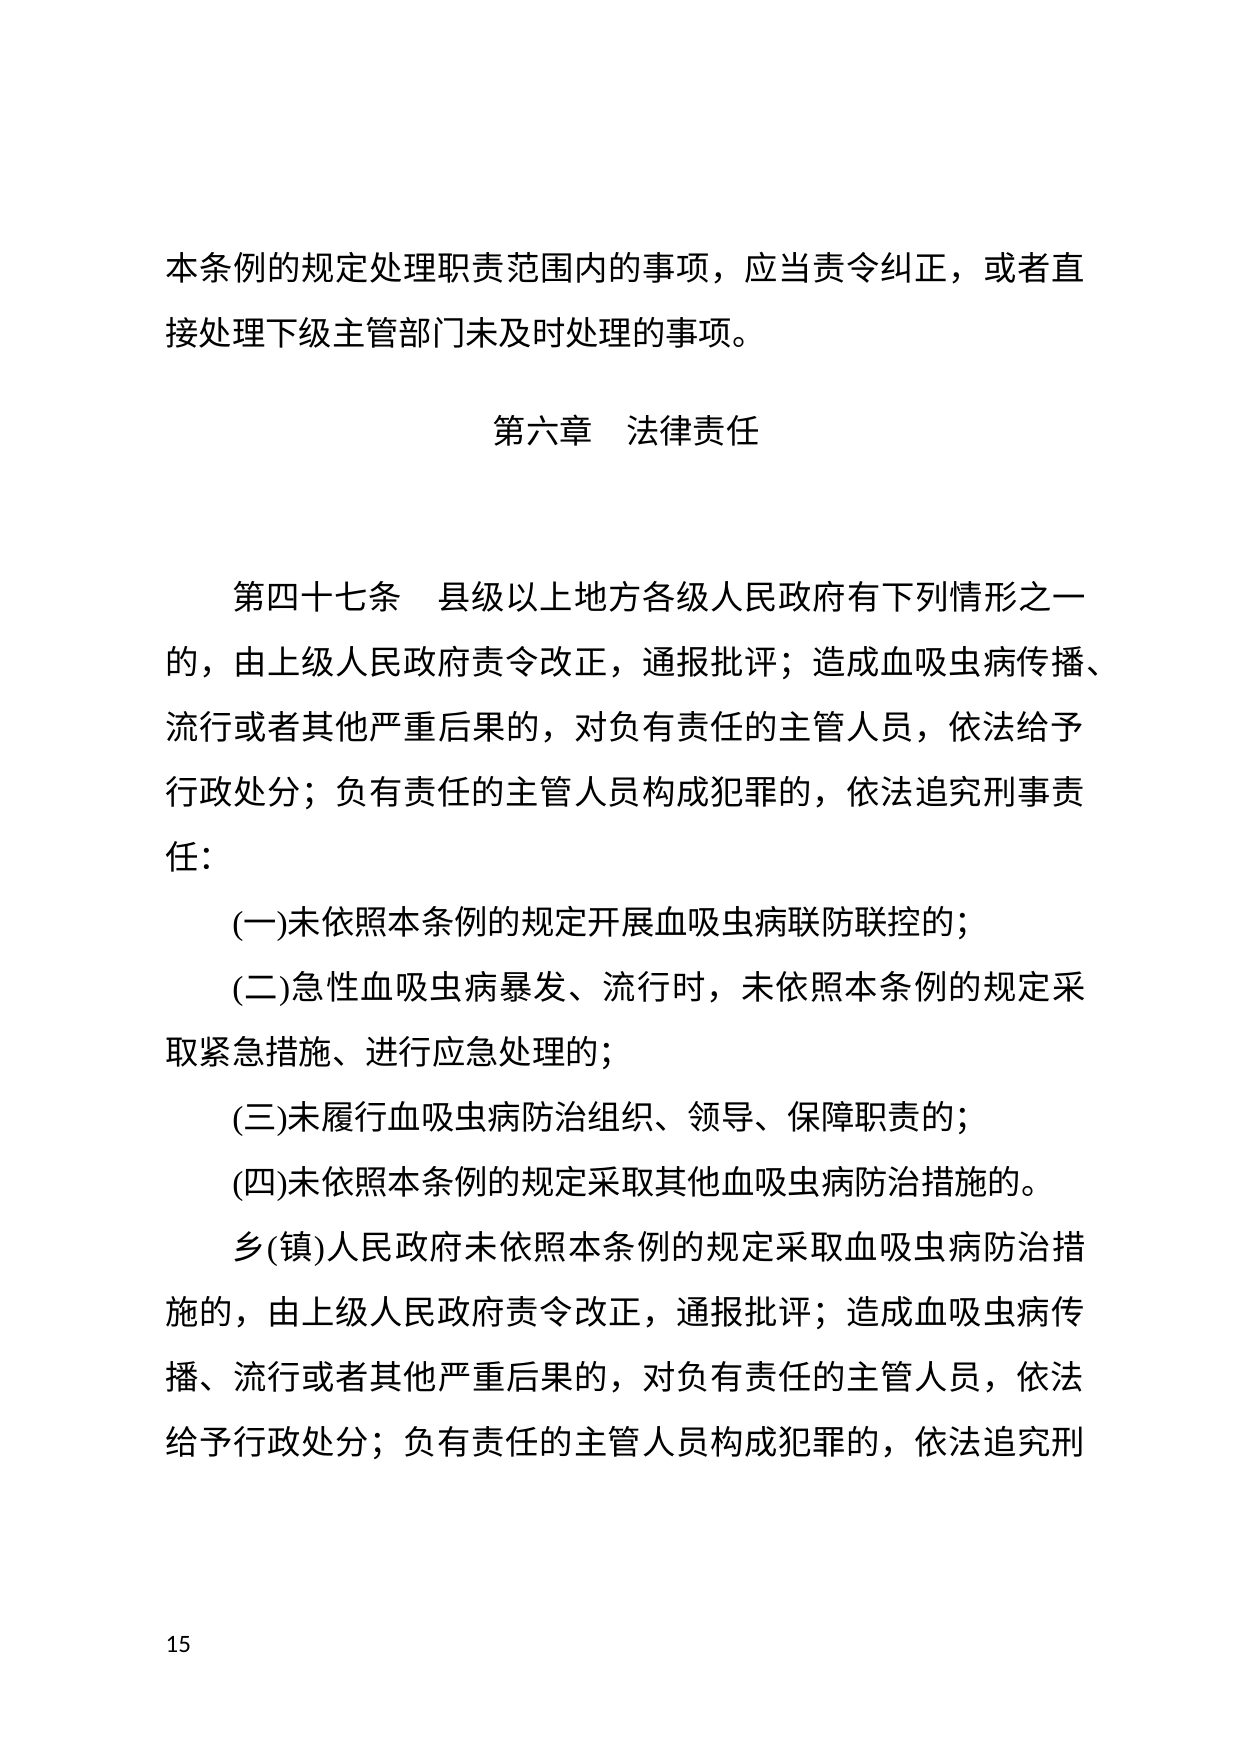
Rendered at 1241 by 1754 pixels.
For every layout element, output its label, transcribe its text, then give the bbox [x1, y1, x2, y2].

text (三)未履行血吸虫病防治组织、领导、保障职责的； [165, 1082, 1087, 1147]
text (一)未依照本条例的规定开展血吸虫病联防联控的； [165, 887, 1087, 952]
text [165, 233, 1087, 363]
text (四)未依照本条例的规定采取其他血吸虫病防治措施的。 [165, 1147, 1087, 1212]
subtitle 第六章 法律责任 [165, 396, 1087, 461]
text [165, 1212, 1087, 1472]
text (二)急性血吸虫病暴发、流行时，未依照本条例的规定采取紧急措施、进行应急处理的； [165, 952, 1087, 1082]
text 第四十七条 县级以上地方各级人民政府有下列情形之一的，由上级人民政府责令改正，通报批评；造成血吸虫病传播、流行或者其他严重后果的，对负有责任的主管人员，依法给予行政处分；负有责任的主管人员构成犯罪的，依法追究刑事责任： [165, 562, 1087, 887]
